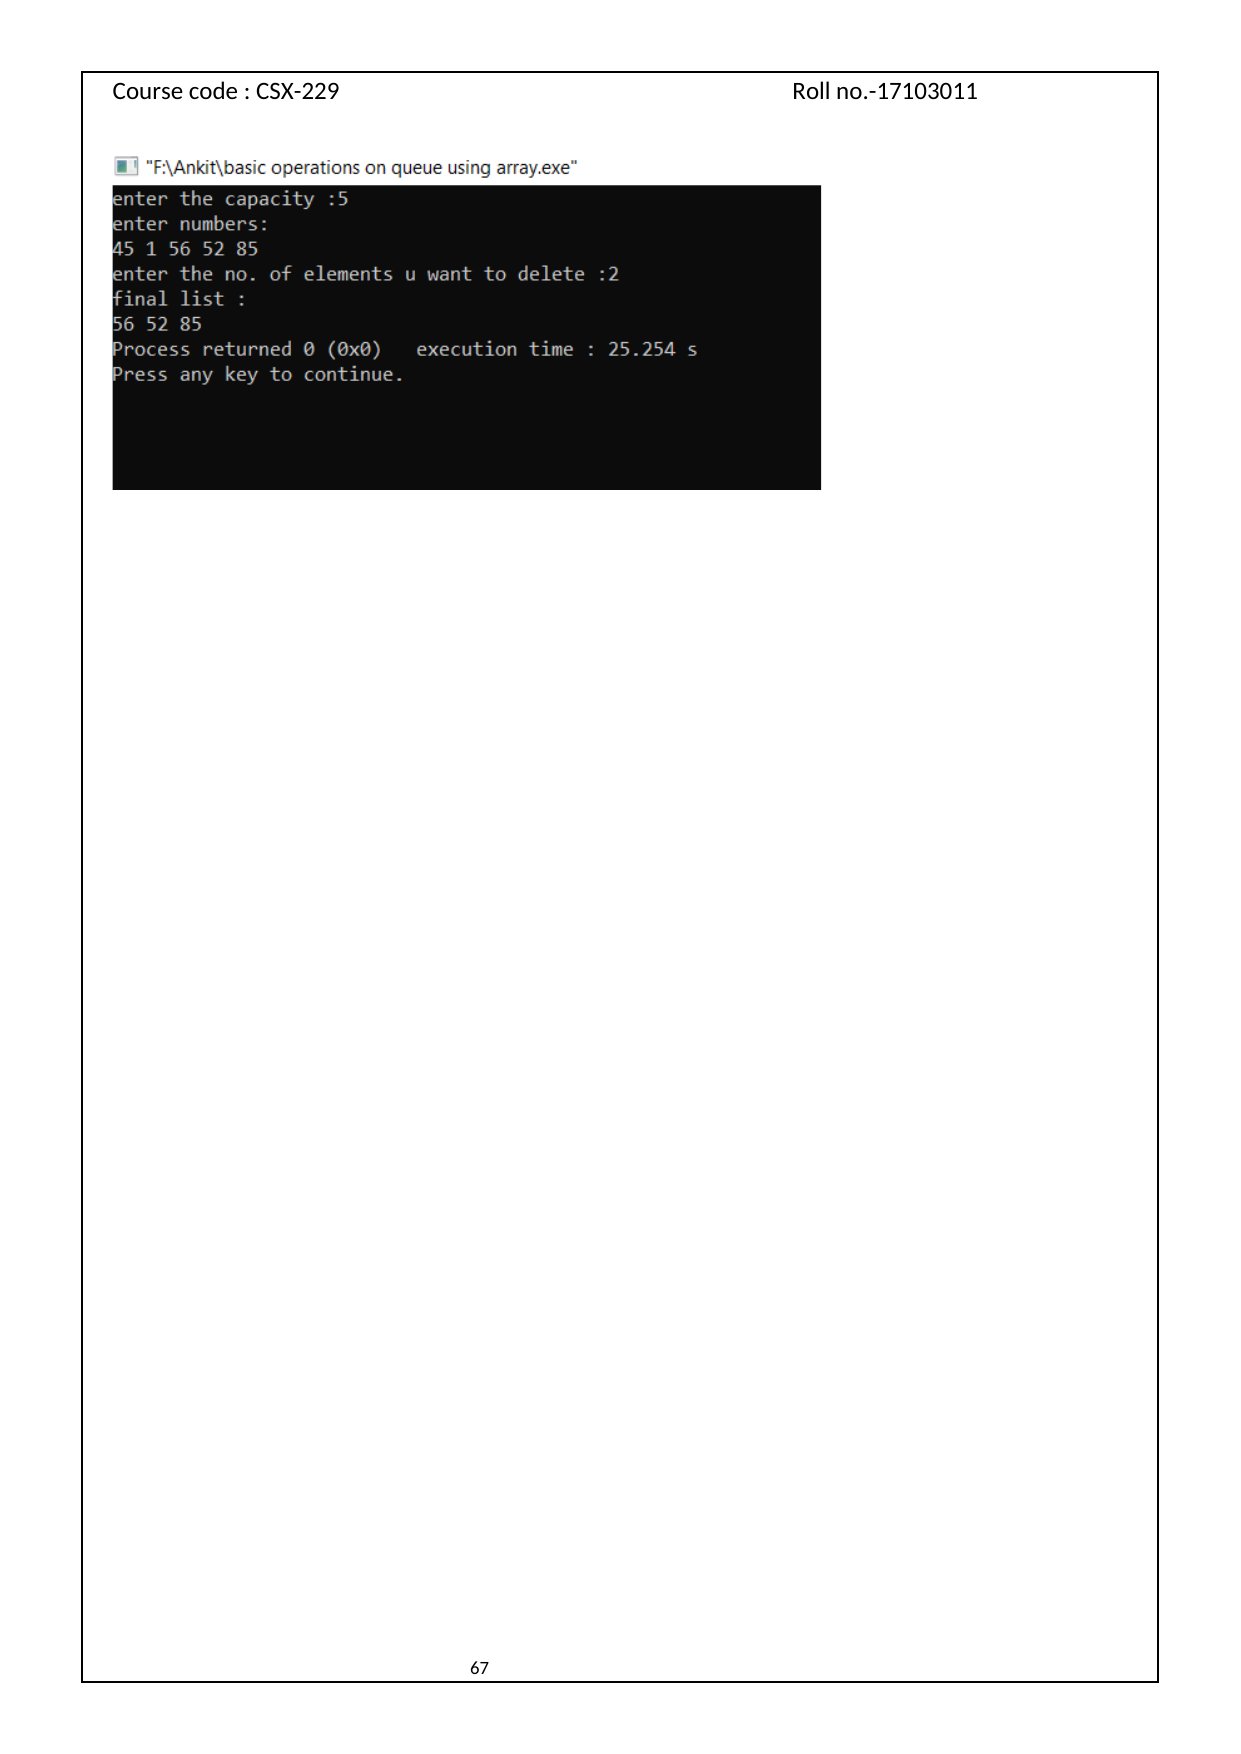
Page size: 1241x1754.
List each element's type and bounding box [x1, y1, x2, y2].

picture [112, 150, 822, 490]
